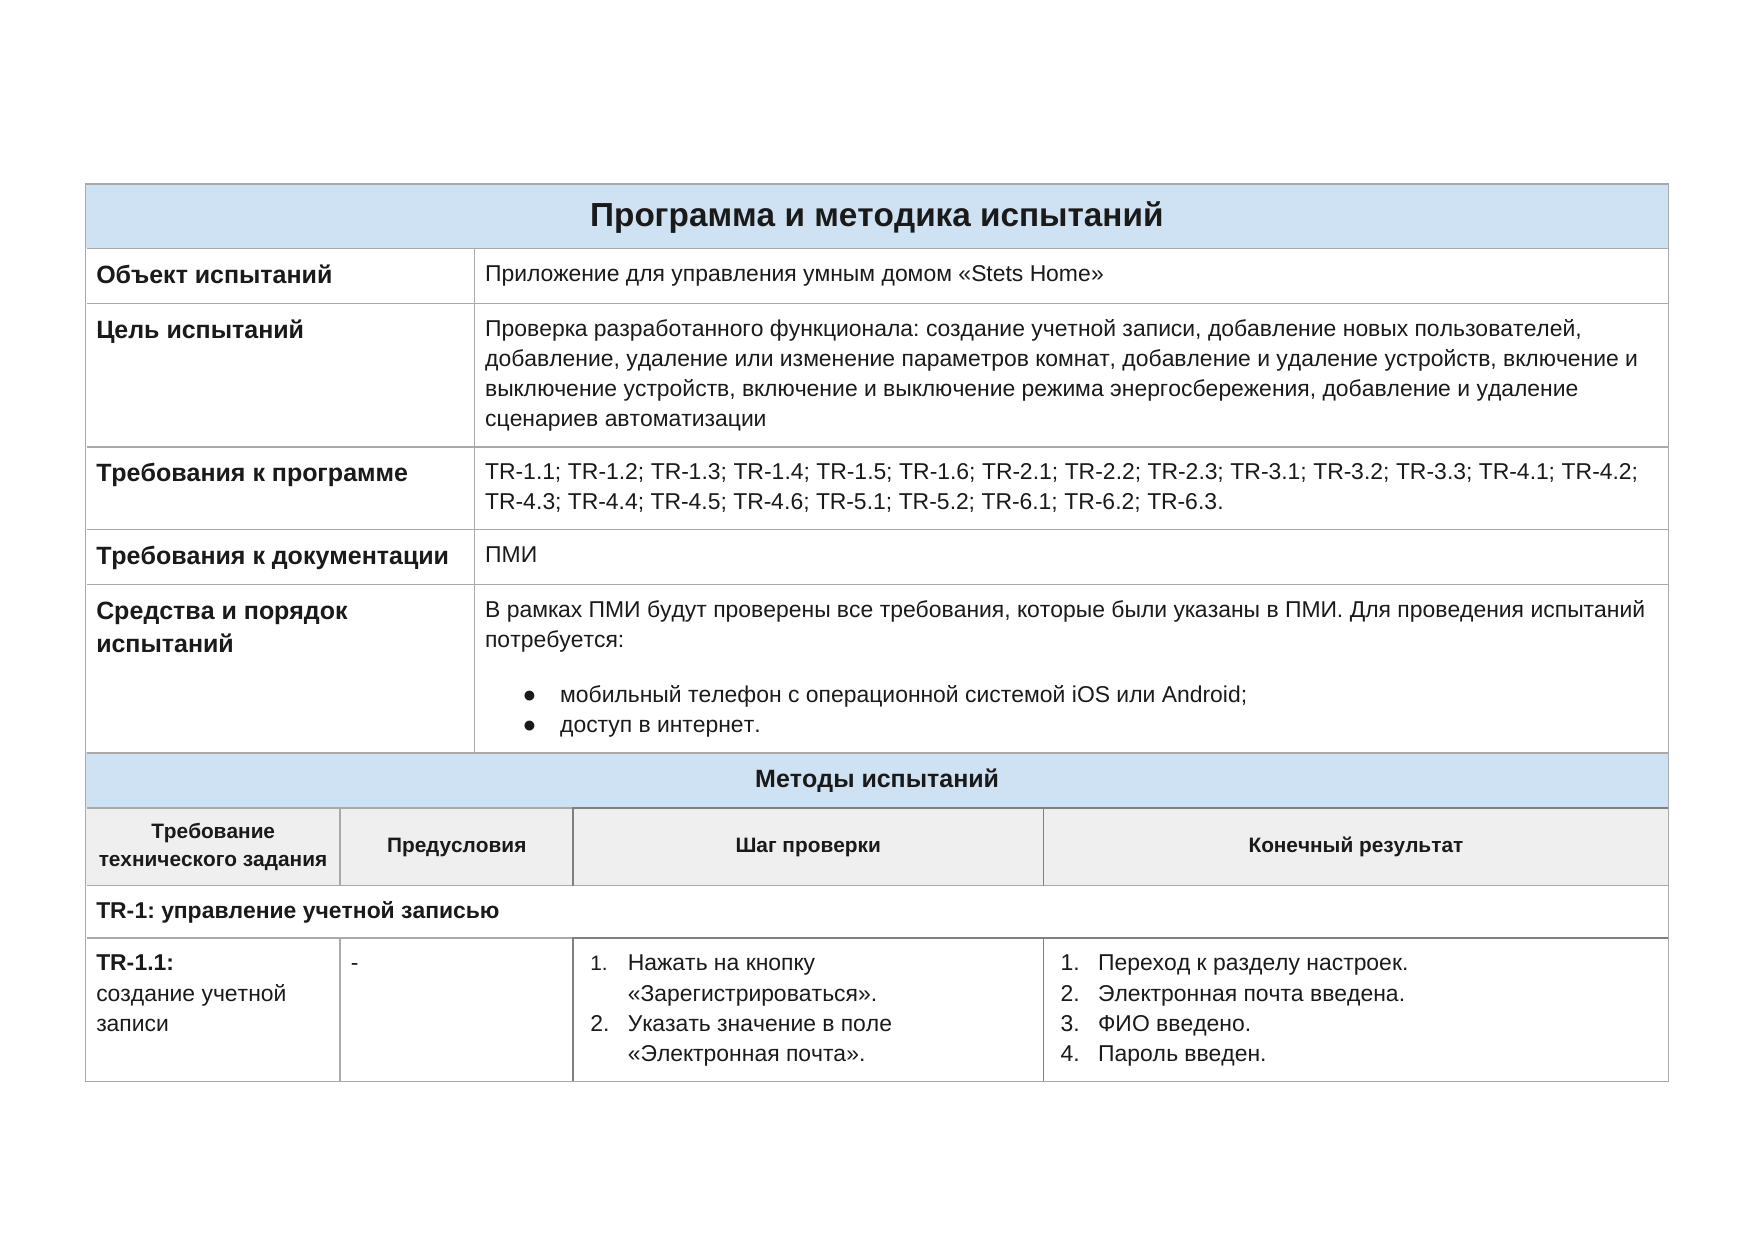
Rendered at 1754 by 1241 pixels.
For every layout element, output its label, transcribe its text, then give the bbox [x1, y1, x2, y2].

table_cell Приложение для управления умным домом «Stets Home» [475, 249, 1668, 303]
table_cell Требование технического задания [86, 808, 339, 885]
table_cell Требования к программе [86, 447, 474, 529]
table_cell TR-1: управление учетной записью [86, 886, 1668, 937]
table_header Программа и методика испытаний [86, 185, 1668, 248]
table_cell Объект испытаний [86, 249, 474, 303]
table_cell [1044, 939, 1668, 1081]
table_cell Конечный результат [1044, 809, 1668, 885]
table_cell Средства и порядок испытаний [86, 585, 474, 752]
table_cell Требования к документации [86, 530, 474, 584]
table_cell В рамках ПМИ будут проверены все требования, которые были указаны в ПМИ. Для проведения испытаний потребуется: мобильный телефон с операционной системой iOS или Android; доступ в интернет. [475, 585, 1668, 752]
table_cell Цель испытаний [86, 304, 474, 446]
table_cell Шаг проверки [574, 809, 1043, 885]
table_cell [86, 938, 339, 1081]
table_cell Проверка разработанного функционала: создание учетной записи, добавление новых пользователей, добавление, удаление или изменение параметров комнат, добавление и удаление устройств, включение и выключение устройств, включение и выключение режима энергосбережения, добавление и удаление сценариев автоматизации [475, 304, 1668, 446]
table_cell - [341, 939, 572, 1081]
table_cell Методы испытаний [86, 753, 1668, 807]
table_cell Предусловия [341, 809, 572, 885]
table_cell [574, 939, 1043, 1081]
table_cell ПМИ [475, 530, 1668, 584]
table_cell TR-1.1; TR-1.2; TR-1.3; TR-1.4; TR-1.5; TR-1.6; TR-2.1; TR-2.2; TR-2.3; TR-3.1; TR-3.2; TR-3.3; TR-4.1; TR-4.2; TR-4.3; TR-4.4; TR-4.5; TR-4.6; TR-5.1; TR-5.2; TR-6.1; TR-6.2; TR-6.3. [475, 448, 1668, 529]
